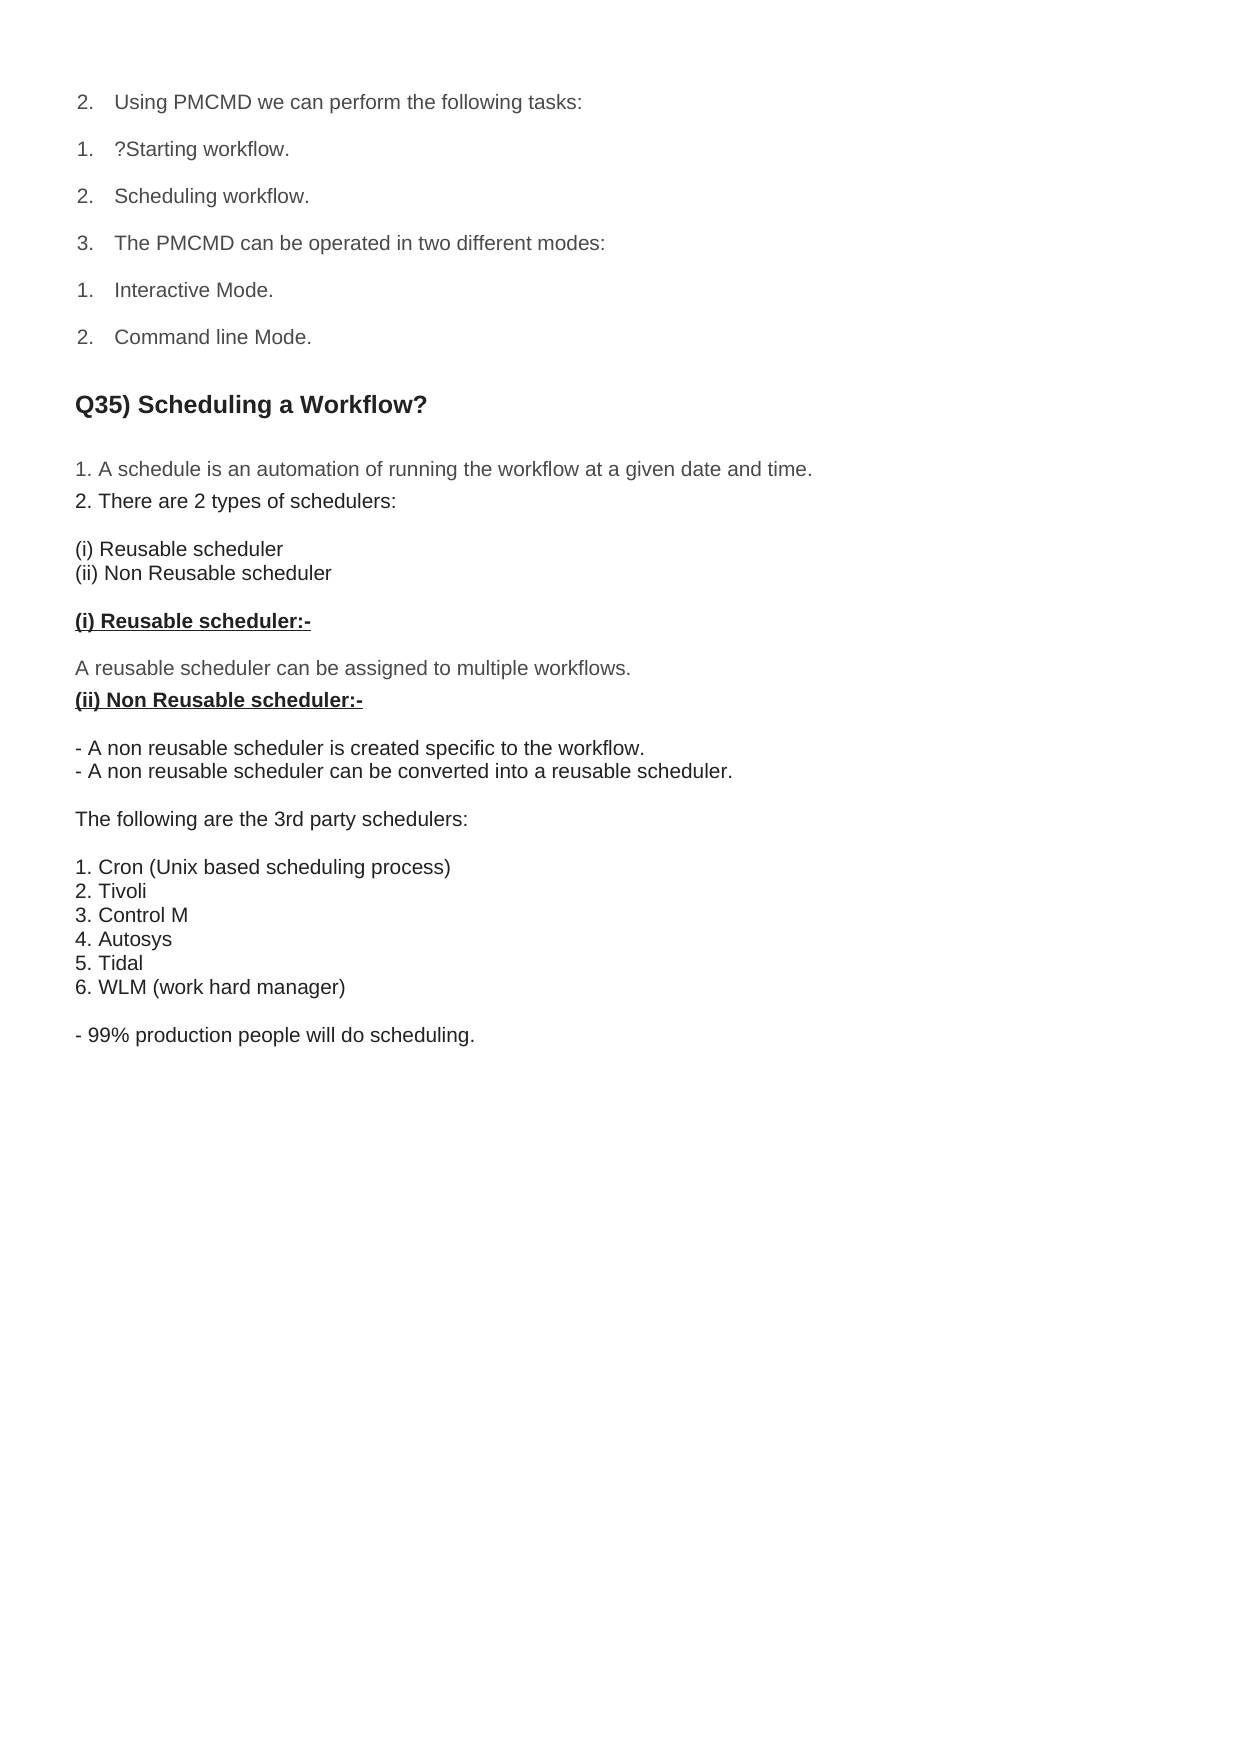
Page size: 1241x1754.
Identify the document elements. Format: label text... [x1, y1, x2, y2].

text - 99% production people will do scheduling. [75, 1023, 1165, 1047]
list Using PMCMD we can perform the following tasks: [77, 75, 1165, 114]
list Scheduling workflow. [77, 169, 1165, 208]
text 2. Tivoli [75, 879, 1165, 903]
list ?Starting workflow. [77, 122, 1165, 161]
text 5. Tidal [75, 951, 1165, 975]
text - A non reusable scheduler is created specific to the workflow. [75, 735, 1165, 759]
text A reusable scheduler can be assigned to multiple workflows. [75, 641, 1165, 680]
list Command line Mode. [77, 309, 1165, 348]
text 4. Autosys [75, 927, 1165, 951]
text (ii) Non Reusable scheduler:- [75, 687, 1165, 711]
text (ii) Non Reusable scheduler [75, 561, 1165, 585]
text 6. WLM (work hard manager) [75, 975, 1165, 999]
text (i) Reusable scheduler [75, 537, 1165, 561]
text 3. Control M [75, 903, 1165, 927]
text 2. There are 2 types of schedulers: [75, 489, 1165, 513]
list The PMCMD can be operated in two different modes: [77, 216, 1165, 255]
text - A non reusable scheduler can be converted into a reusable scheduler. [75, 759, 1165, 783]
text (i) Reusable scheduler:- [75, 609, 1165, 633]
text 1. A schedule is an automation of running the workflow at a given date and time. [75, 442, 1165, 481]
list Interactive Mode. [77, 262, 1165, 302]
text The following are the 3rd party schedulers: [75, 807, 1165, 831]
text Q35) Scheduling a Workflow? [75, 372, 1165, 419]
text 1. Cron (Unix based scheduling process) [75, 855, 1165, 879]
